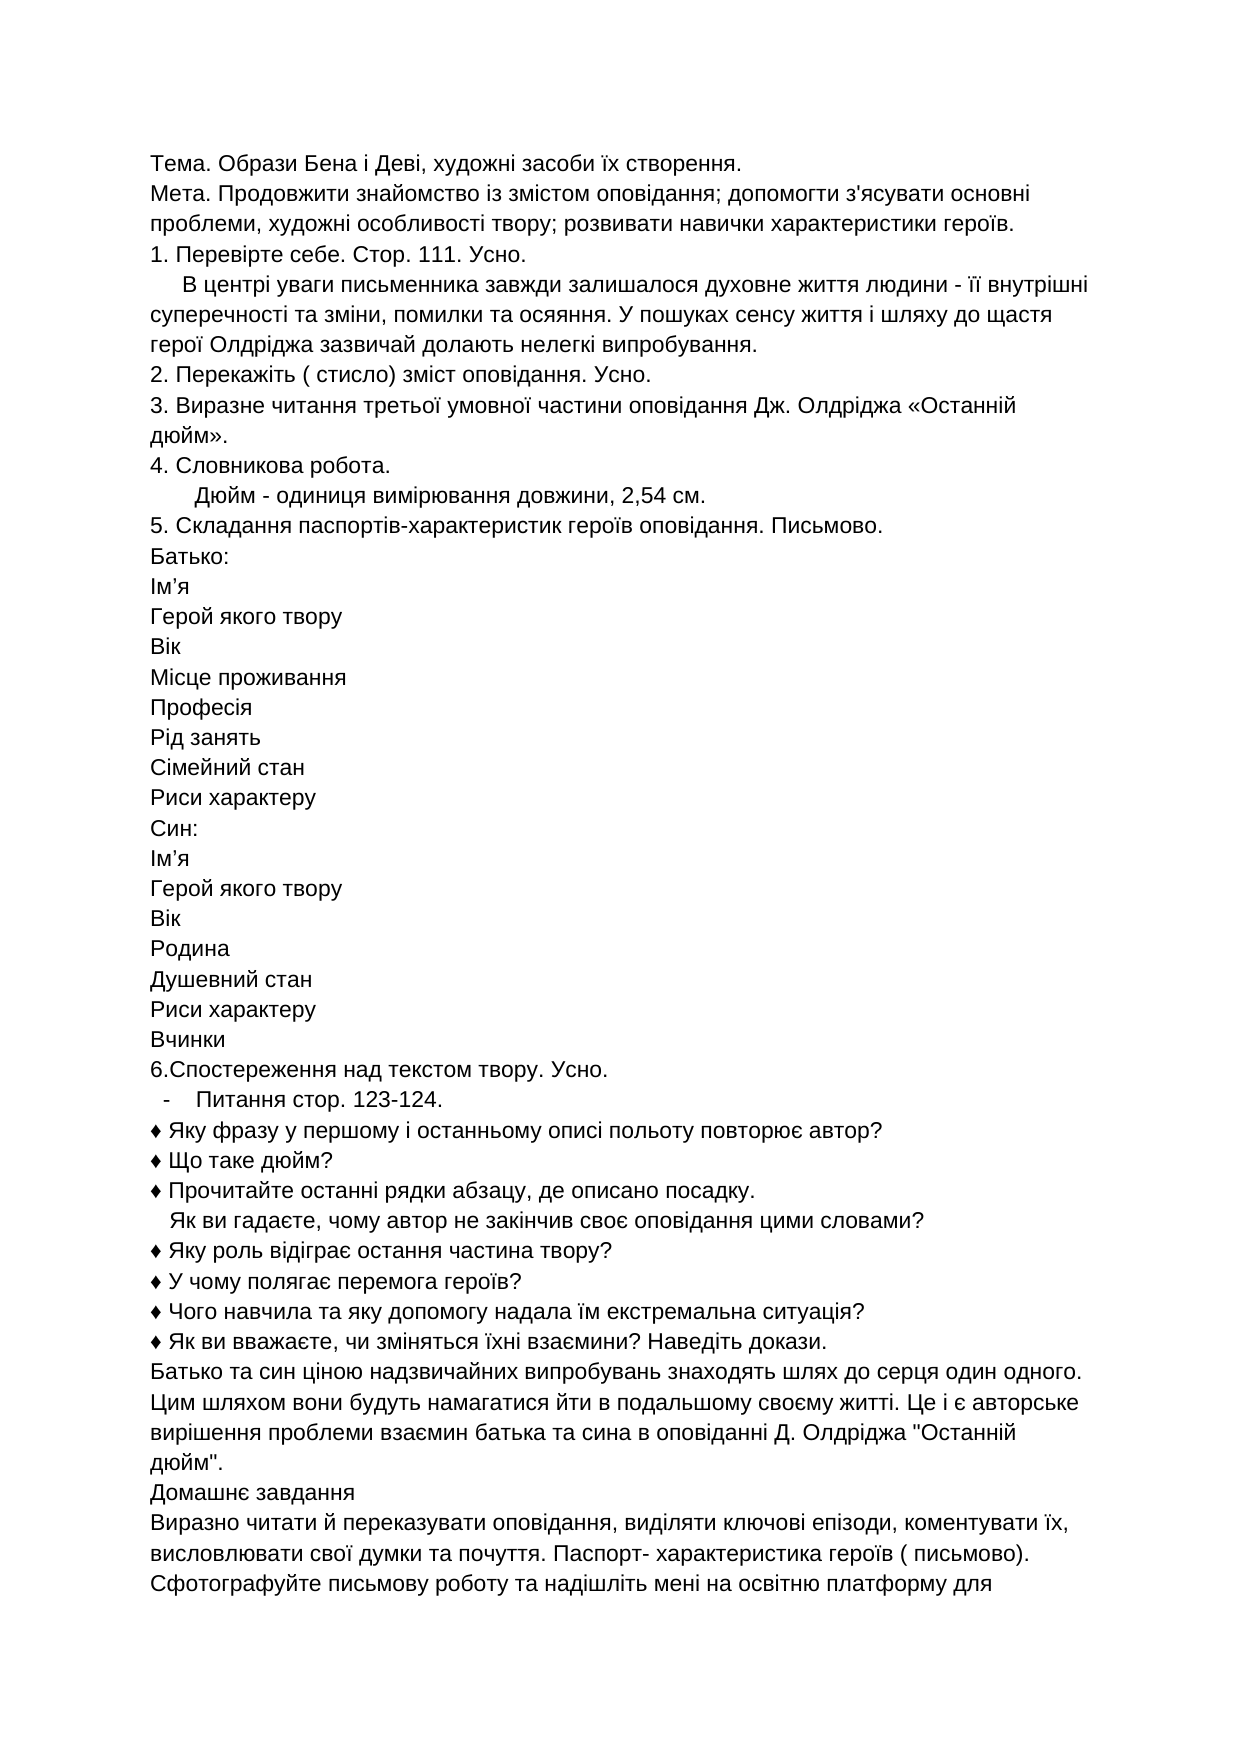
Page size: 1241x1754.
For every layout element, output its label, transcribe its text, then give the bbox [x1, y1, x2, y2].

text ♦ У чому полягає перемога героїв? [150, 1268, 1090, 1294]
text Мета. Продовжити знайомство із змістом оповідання; допомогти з'ясувати основні проблеми, художні особливості твору; розвивати навички характеристики героїв. [150, 180, 1090, 237]
text 1. Перевірте себе. Стор. 111. Усно. [150, 241, 1090, 267]
text Вік [150, 905, 1090, 932]
text ♦ Чого навчила та яку допомогу надала їм екстремальна ситуація? [150, 1298, 1090, 1324]
text ♦ Яку фразу у першому і останньому описі польоту повторює автор? [150, 1117, 1090, 1143]
text 5. Складання паспортів-характеристик героїв оповідання. Письмово. [150, 512, 1090, 539]
text Риси характеру [150, 784, 1090, 811]
text Сімейний стан [150, 754, 1090, 781]
text Ім’‎я [150, 573, 1090, 599]
text ♦ Що таке дюйм? [150, 1147, 1090, 1173]
text - Питання стор. 123-124. [150, 1086, 1090, 1113]
text ♦ Прочитайте останні рядки абзацу, де описано посадку. [150, 1177, 1090, 1203]
text Вік [150, 633, 1090, 660]
text 4. Словникова робота. [150, 452, 1090, 478]
text Герой якого твору [150, 603, 1090, 629]
text 2. Перекажіть ( стисло) зміст оповідання. Усно. [150, 361, 1090, 388]
text Дюйм - одиниця вимірювання довжини, 2,54 см. [150, 482, 1090, 509]
text Родина [150, 935, 1090, 962]
text Син: [150, 814, 1090, 841]
text Як ви гадаєте, чому автор не закінчив своє оповідання цими словами? [150, 1207, 1090, 1234]
text Батько: [150, 543, 1090, 569]
text Герой якого твору [150, 875, 1090, 901]
text Професія [150, 694, 1090, 720]
text Душевний стан [150, 966, 1090, 992]
text Місце проживання [150, 663, 1090, 690]
text 6.Спостереження над текстом твору. Усно. [150, 1056, 1090, 1083]
text В центрі уваги письменника завжди залишалося духовне життя людини - її внутрішні суперечності та зміни, помилки та осяяння. У пошуках сенсу життя і шляху до щастя герої Олдріджа зазвичай долають нелегкі випробування. [150, 271, 1090, 358]
text Ім’‎я [150, 845, 1090, 871]
text Вчинки [150, 1026, 1090, 1052]
text ♦ Як ви вважаєте, чи зміняться їхні взаємини? Наведіть докази. [150, 1328, 1090, 1354]
text ♦ Яку роль відіграє остання частина твору? [150, 1237, 1090, 1264]
text Батько та син ціною надзвичайних випробувань знаходять шлях до серця один одного. Цим шляхом вони будуть намагатися йти в подальшому своєму житті. Це і є авторське вирішення проблеми взаємин батька та сина в оповіданні Д. Олдріджа "Останній дюйм". [150, 1358, 1090, 1475]
text Тема. Образи Бена і Деві, художні засоби їх створення. [150, 150, 1090, 176]
text Риси характеру [150, 996, 1090, 1022]
text Домашнє завдання [150, 1479, 1090, 1506]
text Рід занять [150, 724, 1090, 750]
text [150, 1509, 1090, 1596]
text 3. Виразне читання третьої умовної частини оповідання Дж. Олдріджа «Останній дюйм». [150, 392, 1090, 448]
